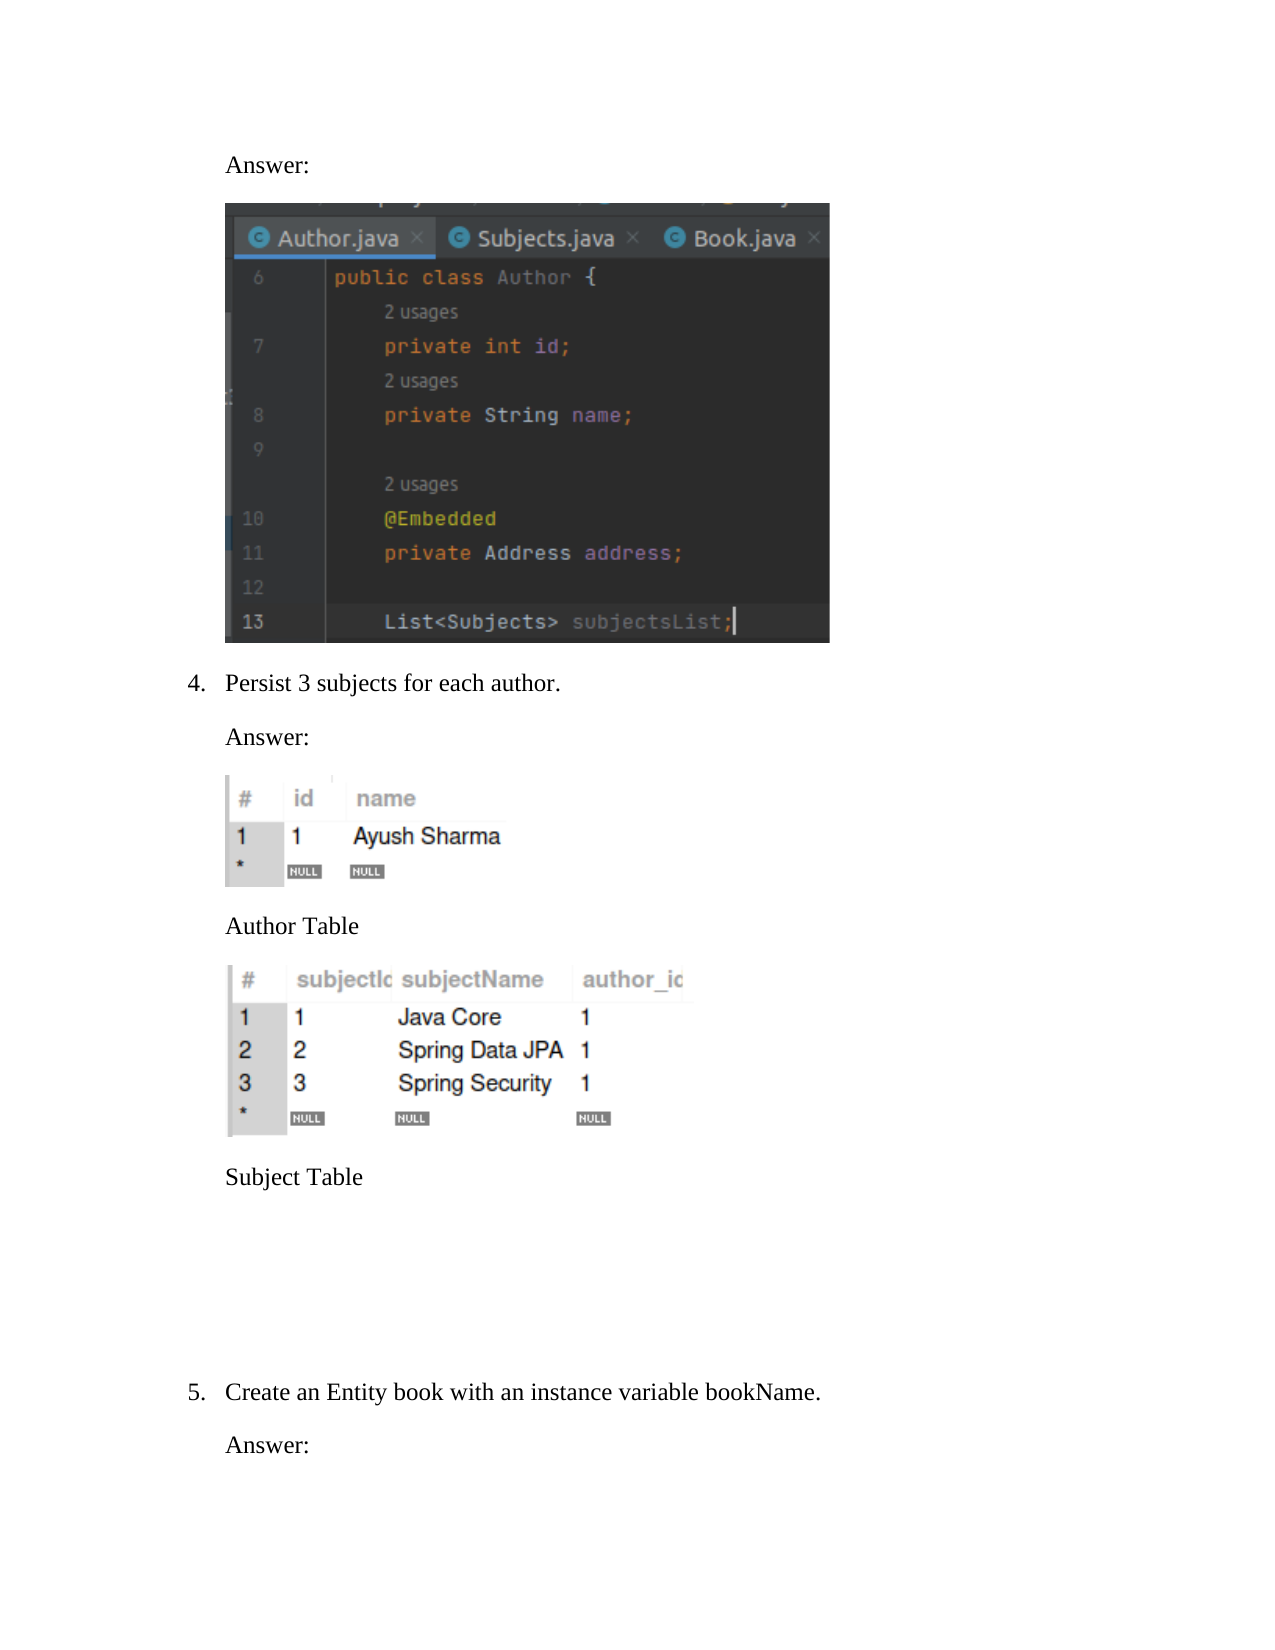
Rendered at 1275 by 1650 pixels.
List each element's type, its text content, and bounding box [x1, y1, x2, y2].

text Answer: [225, 1431, 1125, 1459]
picture [225, 965, 694, 1137]
text Author Table [225, 911, 1125, 940]
picture [225, 775, 507, 887]
list Persist 3 subjects for each author. [187, 668, 1125, 697]
text Answer: [225, 722, 1125, 750]
text Answer: [225, 150, 1125, 179]
text Subject Table [225, 1162, 1125, 1191]
list Create an Entity book with an instance variable bookName. [187, 1377, 1125, 1406]
picture [225, 203, 830, 643]
